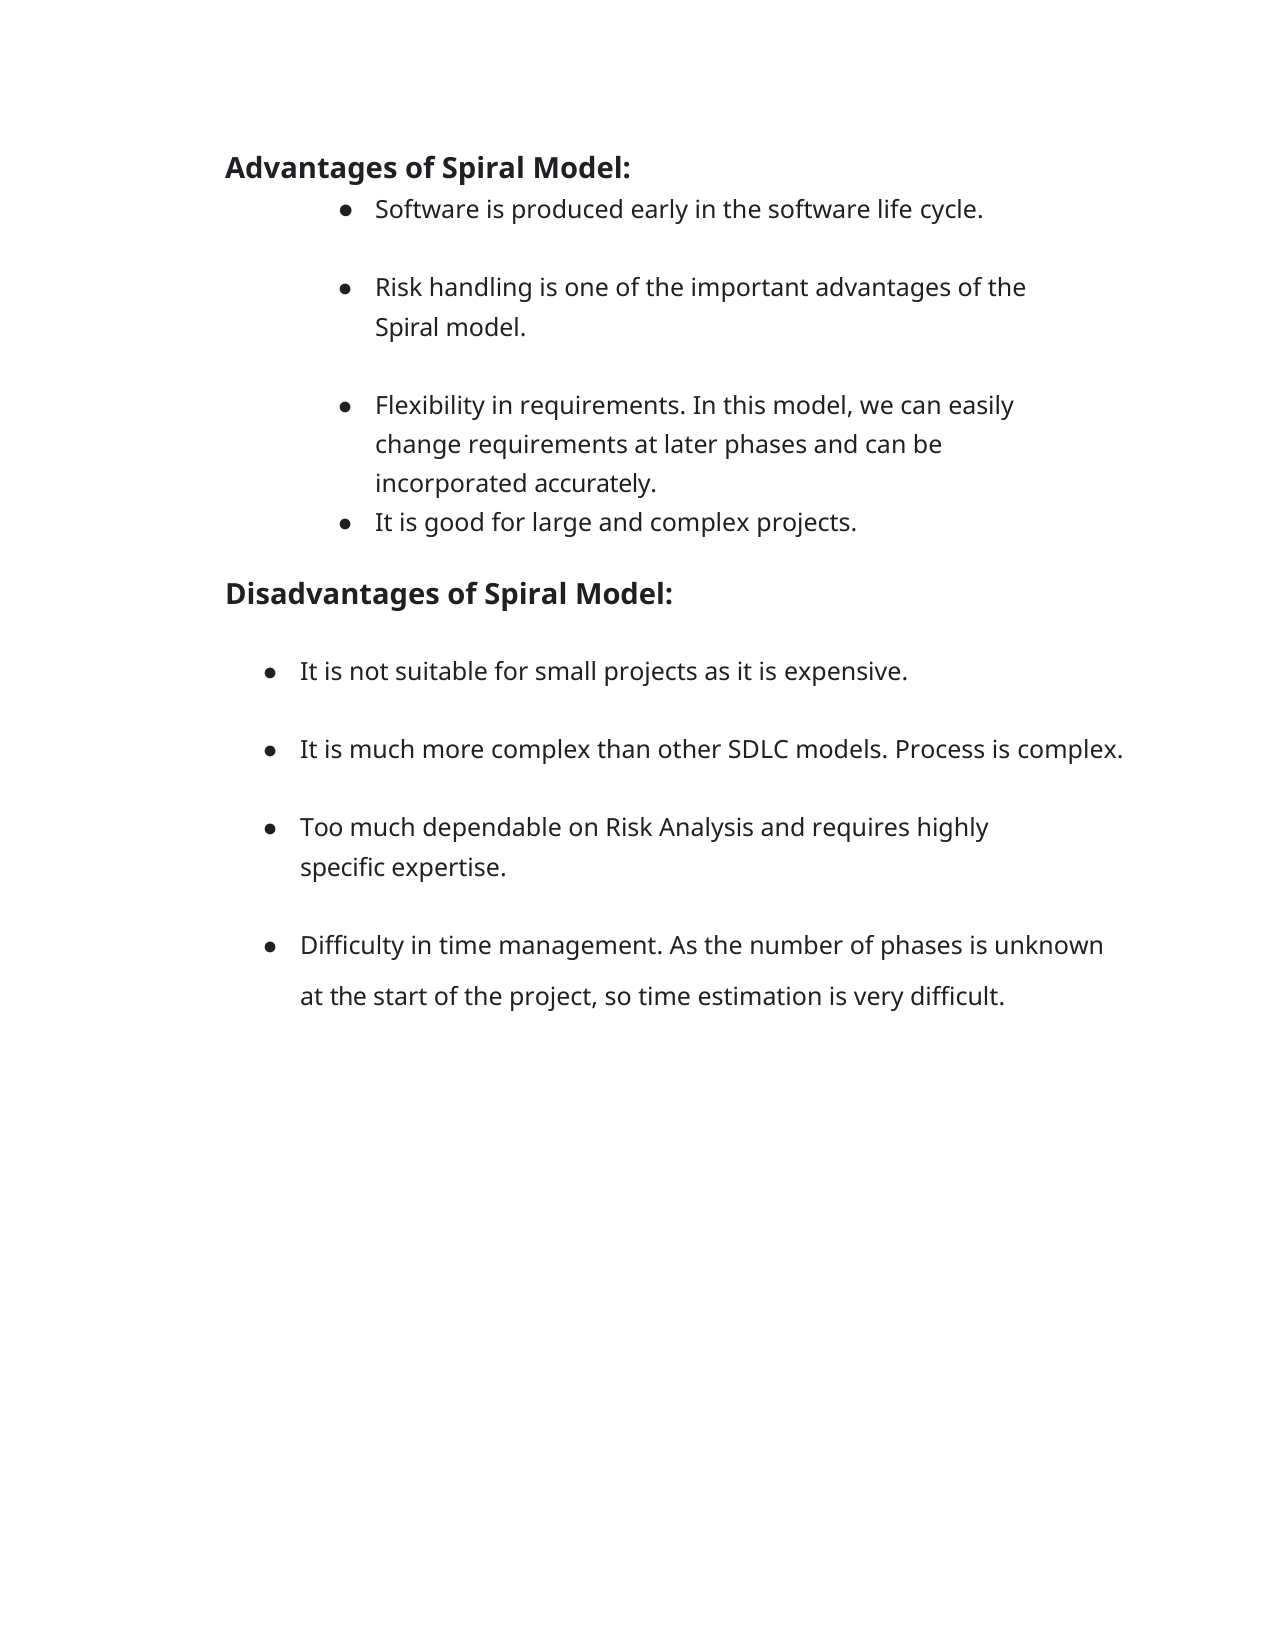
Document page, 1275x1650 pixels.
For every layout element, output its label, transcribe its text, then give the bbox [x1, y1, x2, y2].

list It is much more complex than other SDLC models. Process is complex. [262, 732, 1139, 766]
subtitle Advantages of Spiral Model: [225, 147, 1139, 187]
list Software is produced early in the software life cycle. [337, 191, 1139, 226]
list It is good for large and complex projects. [337, 505, 1139, 539]
list Flexibility in requirements. In this model, we can easily change requirements at later phases and can be incorporated accurately. [337, 387, 1093, 500]
list Risk handling is one of the important advantages of the Spiral model. [337, 270, 1056, 343]
list Too much dependable on Risk Analysis and requires highly speciﬁc expertise. [262, 810, 1042, 883]
list Diﬃculty in time management. As the number of phases is unknown at the start of the project, so time estimation is very diﬃcult. [262, 927, 1124, 1012]
list It is not suitable for small projects as it is expensive. [262, 653, 1139, 687]
subtitle Disadvantages of Spiral Model: [225, 573, 1139, 613]
